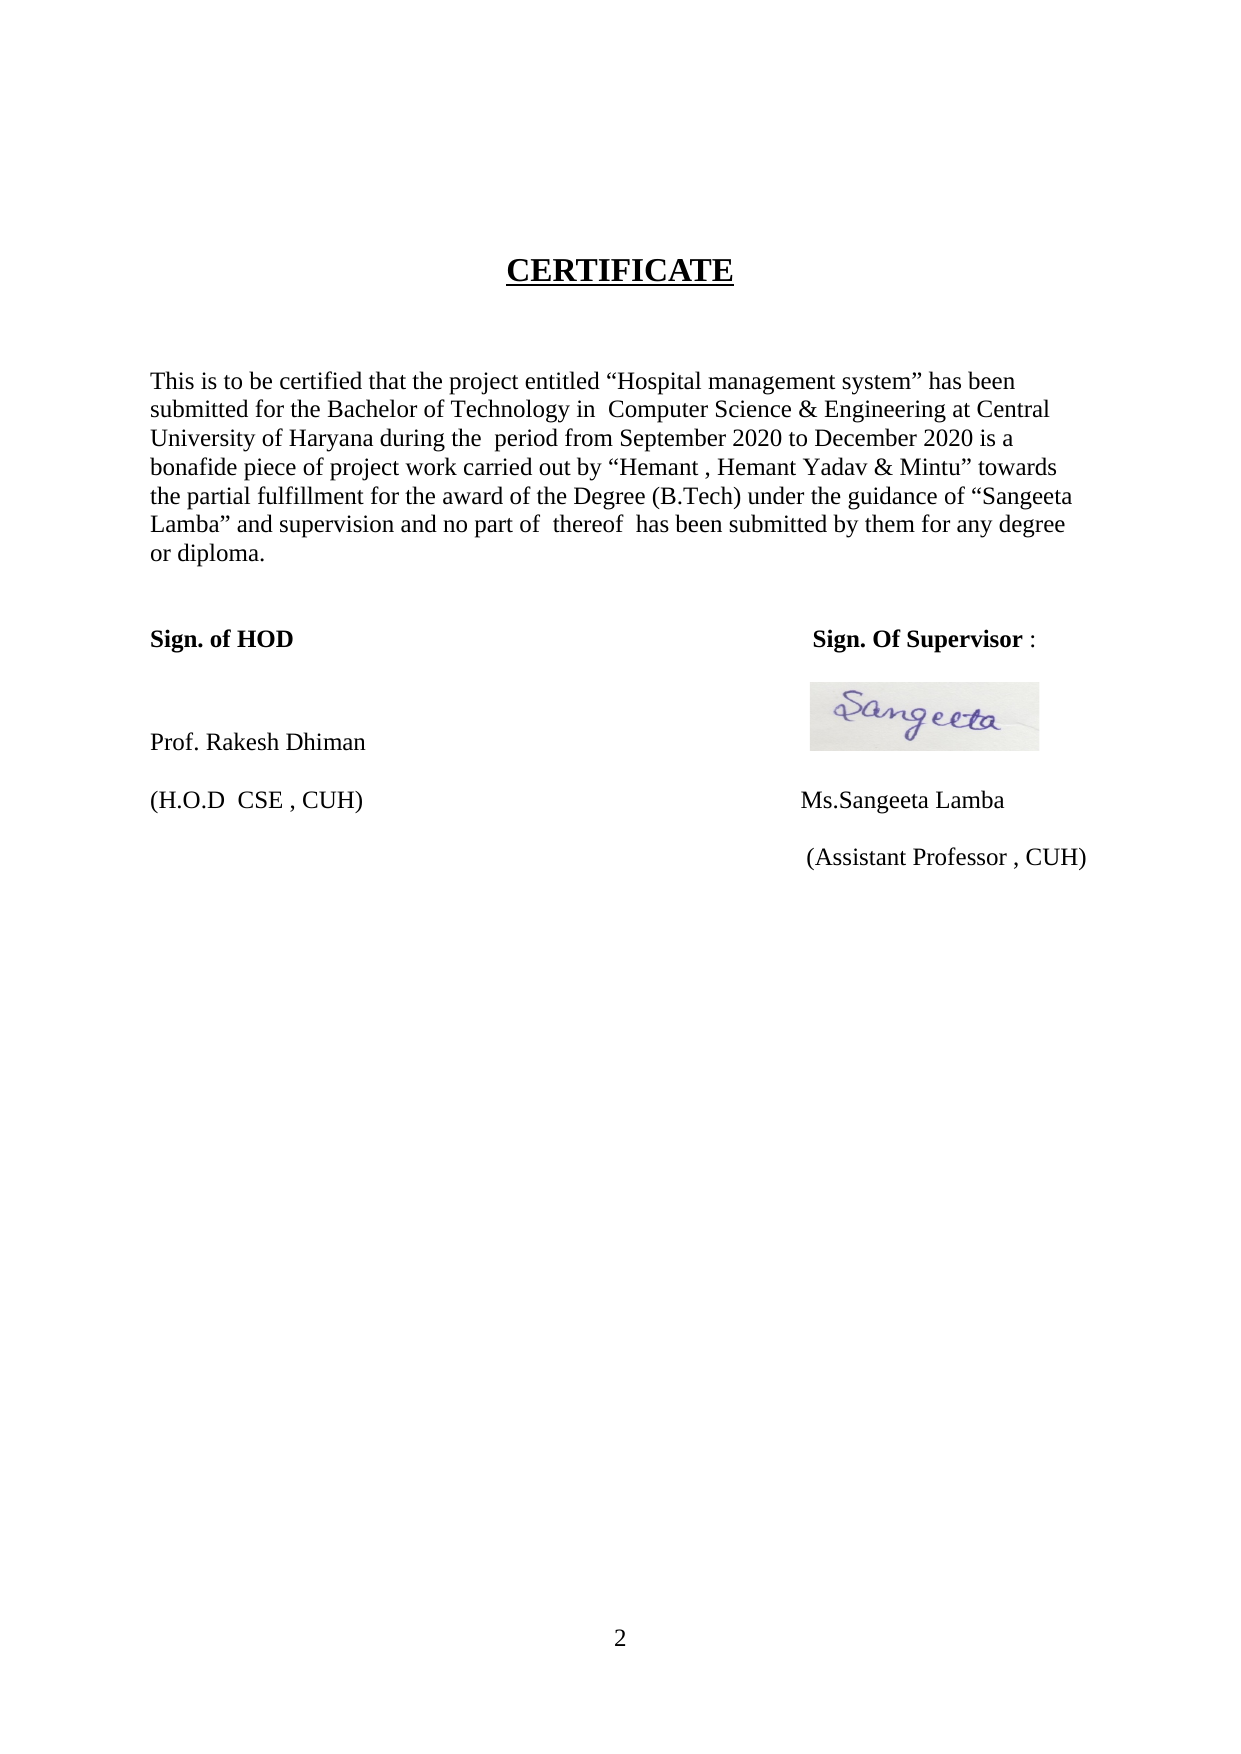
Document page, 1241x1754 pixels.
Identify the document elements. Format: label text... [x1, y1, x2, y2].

text Sign. of HOD Sign. Of Supervisor : [150, 624, 1090, 653]
text (Assistant Professor , CUH) [150, 842, 1090, 871]
text This is to be certified that the project entitled “Hospital management system” has been submitted for the Bachelor of Technology in Computer Science & Engineering at Central University of Haryana during the period from September 2020 to December 2020 is a bonafide piece of project work carried out by “Hemant , Hemant Yadav & Mintu” towards the partial fulfillment for the award of the Degree (B.Tech) under the guidance of “Sangeeta Lamba” and supervision and no part of thereof has been submitted by them for any degree or diploma. [150, 366, 1090, 567]
text CERTIFICATE [150, 251, 1090, 289]
picture [809, 682, 1040, 751]
text Prof. Rakesh Dhiman [150, 682, 1090, 756]
text (H.O.D CSE , CUH) Ms.Sangeeta Lamba [150, 785, 1090, 814]
